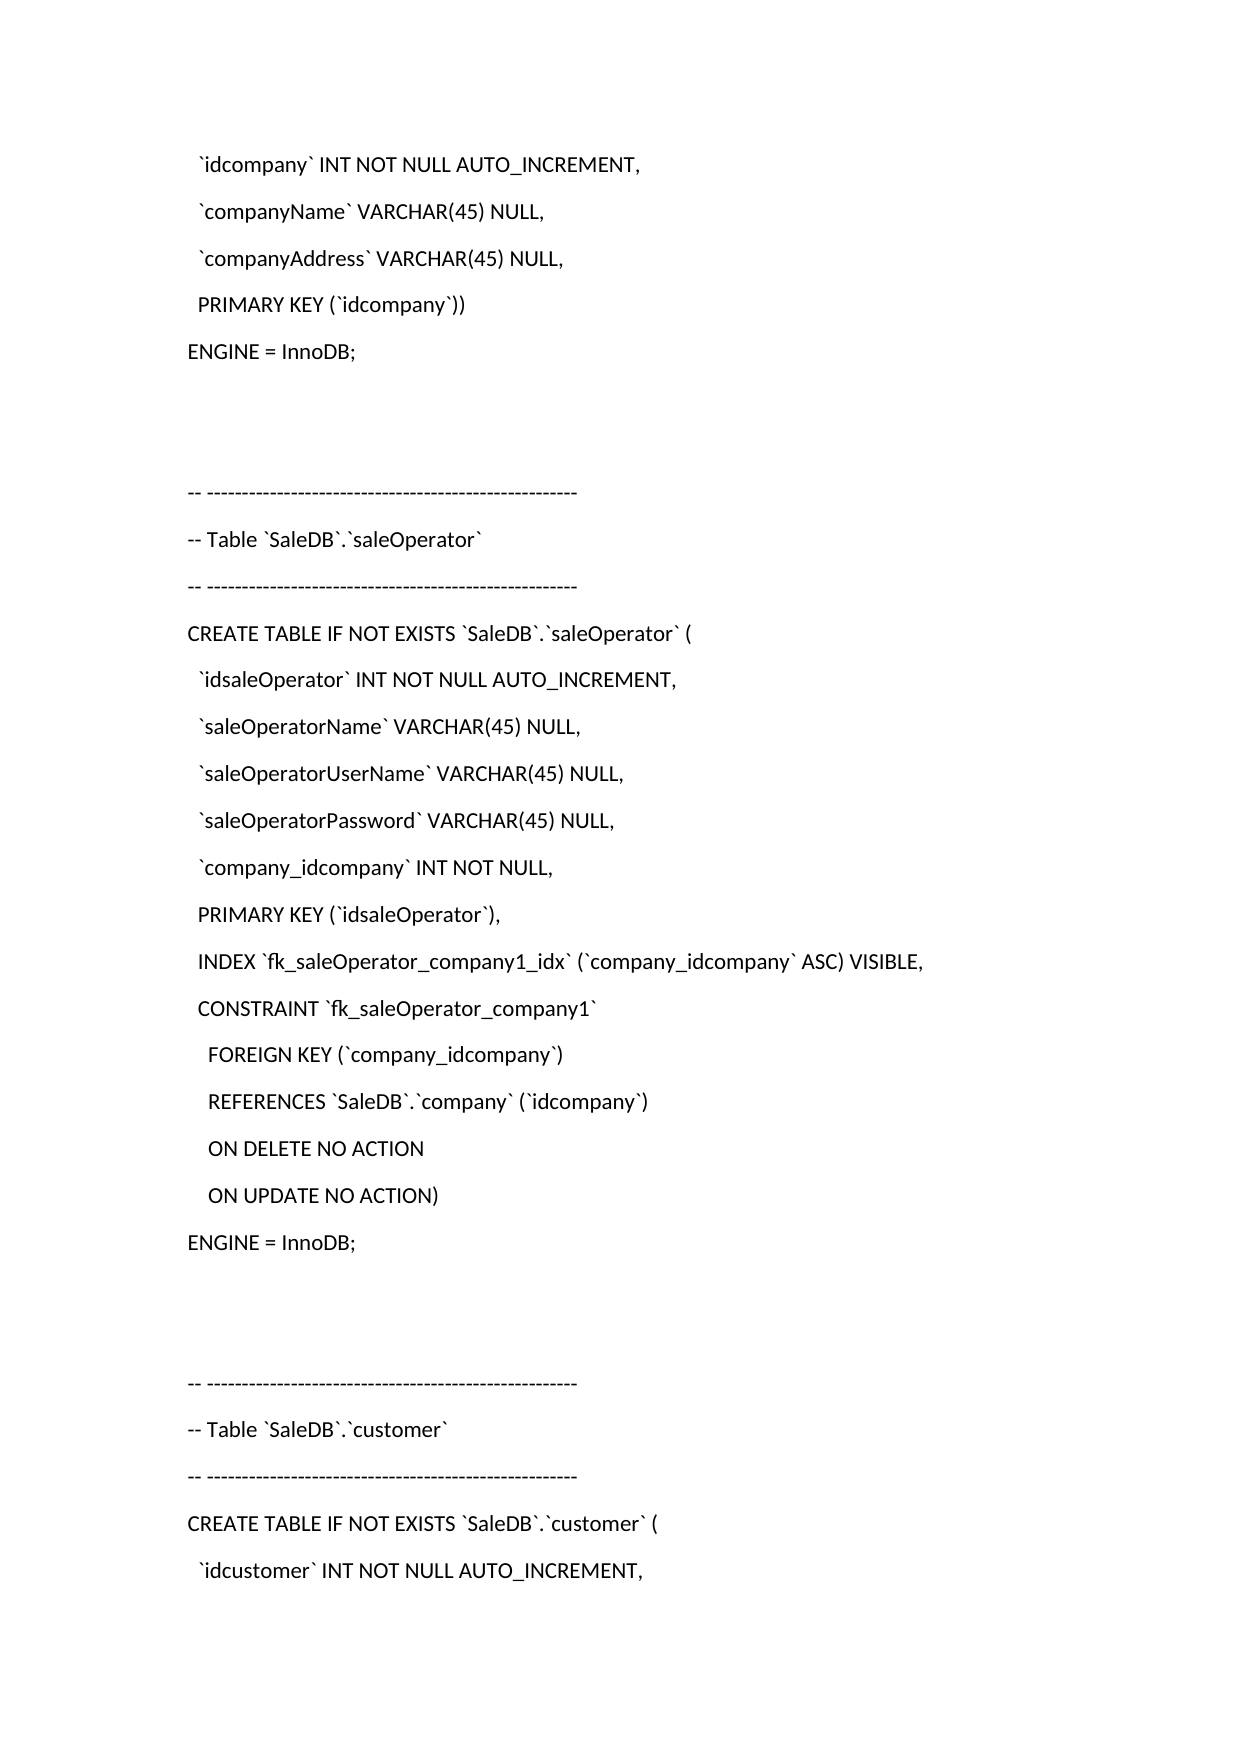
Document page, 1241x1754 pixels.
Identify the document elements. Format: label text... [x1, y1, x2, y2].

text `idcustomer` INT NOT NULL AUTO_INCREMENT, [187, 1556, 1053, 1584]
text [187, 1462, 1053, 1491]
text CONSTRAINT `fk_saleOperator_company1` [187, 994, 1053, 1022]
text -- Table `SaleDB`.`customer` [187, 1416, 1053, 1444]
text PRIMARY KEY (`idcompany`)) [187, 291, 1053, 319]
text CREATE TABLE IF NOT EXISTS `SaleDB`.`customer` ( [187, 1509, 1053, 1537]
text FOREIGN KEY (`company_idcompany`) [187, 1041, 1053, 1069]
text `saleOperatorUserName` VARCHAR(45) NULL, [187, 759, 1053, 787]
text INDEX `fk_saleOperator_company1_idx` (`company_idcompany` ASC) VISIBLE, [187, 947, 1053, 975]
text `idcompany` INT NOT NULL AUTO_INCREMENT, [187, 150, 1053, 178]
text ON UPDATE NO ACTION) [187, 1181, 1053, 1209]
text REFERENCES `SaleDB`.`company` (`idcompany`) [187, 1087, 1053, 1116]
text `saleOperatorPassword` VARCHAR(45) NULL, [187, 806, 1053, 834]
text ENGINE = InnoDB; [187, 337, 1053, 366]
text CREATE TABLE IF NOT EXISTS `SaleDB`.`saleOperator` ( [187, 619, 1053, 647]
text `company_idcompany` INT NOT NULL, [187, 853, 1053, 881]
text -- ----------------------------------------------------- [187, 1369, 1053, 1397]
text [187, 478, 1053, 506]
text `companyAddress` VARCHAR(45) NULL, [187, 244, 1053, 272]
text ENGINE = InnoDB; [187, 1228, 1053, 1256]
text ON DELETE NO ACTION [187, 1134, 1053, 1162]
text `saleOperatorName` VARCHAR(45) NULL, [187, 712, 1053, 741]
text -- Table `SaleDB`.`saleOperator` [187, 525, 1053, 553]
text `idsaleOperator` INT NOT NULL AUTO_INCREMENT, [187, 666, 1053, 694]
text `companyName` VARCHAR(45) NULL, [187, 197, 1053, 225]
text PRIMARY KEY (`idsaleOperator`), [187, 900, 1053, 928]
text -- ----------------------------------------------------- [187, 572, 1053, 600]
